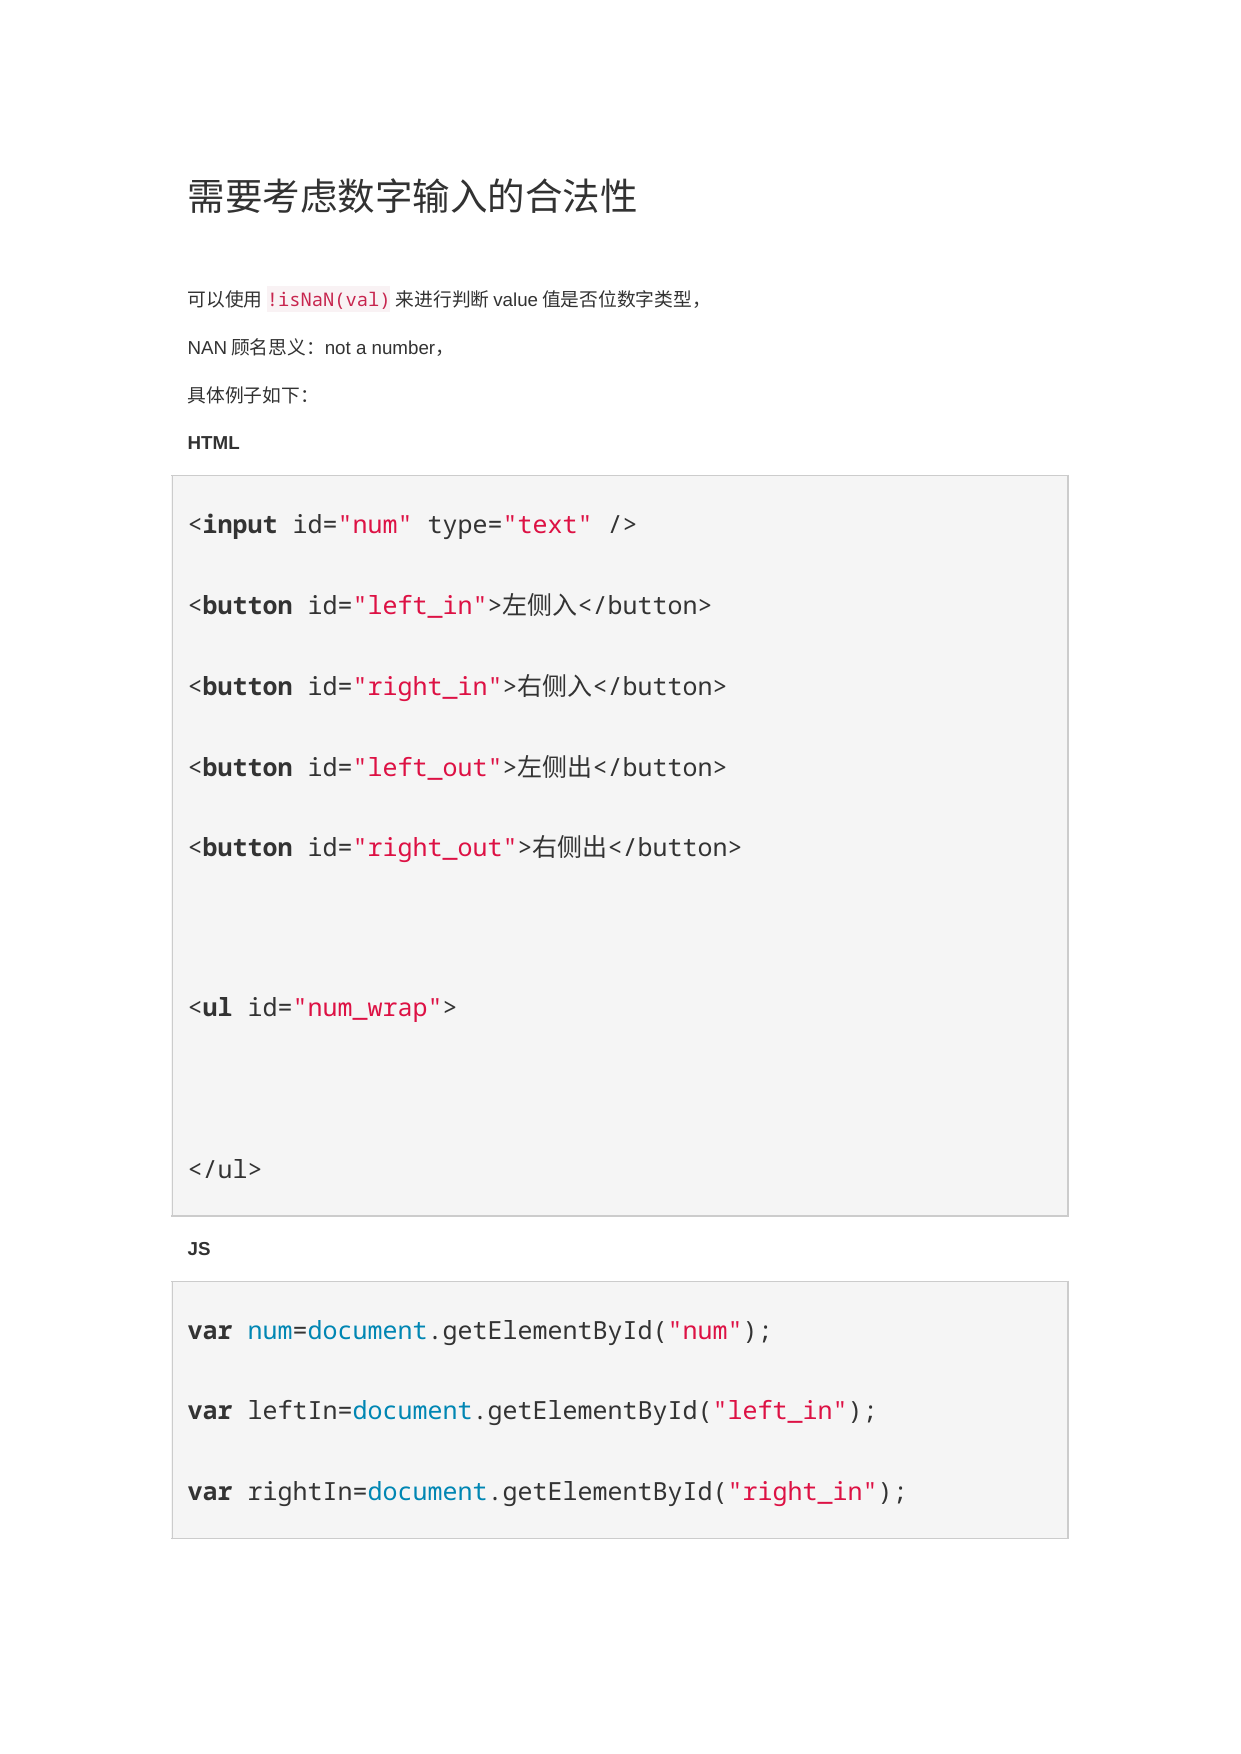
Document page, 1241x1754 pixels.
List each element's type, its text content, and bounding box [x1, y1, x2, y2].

text var leftIn=document.getElementById("left_in"); [173, 1361, 1067, 1442]
text 具体例子如下： [187, 378, 1053, 411]
text NAN顾名思义：not a number， [187, 330, 1053, 363]
text <input id="num" type="text" /> [173, 476, 1067, 555]
text 可以使用 !isNaN(val) 来进行判断value值是否位数字类型， [187, 282, 1053, 315]
text var num=document.getElementById("num"); [173, 1282, 1067, 1361]
text JS [187, 1233, 1053, 1265]
text <button id="right_in">右侧入</button> [173, 636, 1067, 717]
text <button id="left_in">左侧入</button> [173, 555, 1067, 636]
text <ul id="num_wrap"> [173, 958, 1067, 1039]
text </ul> [173, 1120, 1067, 1215]
text <button id="right_out">右侧出</button> [173, 797, 1067, 878]
text <button id="left_out">左侧出</button> [173, 717, 1067, 797]
text var rightIn=document.getElementById("right_in"); [173, 1442, 1067, 1538]
subtitle 需要考虑数字输入的合法性 [187, 162, 1053, 227]
text HTML [187, 427, 1053, 459]
